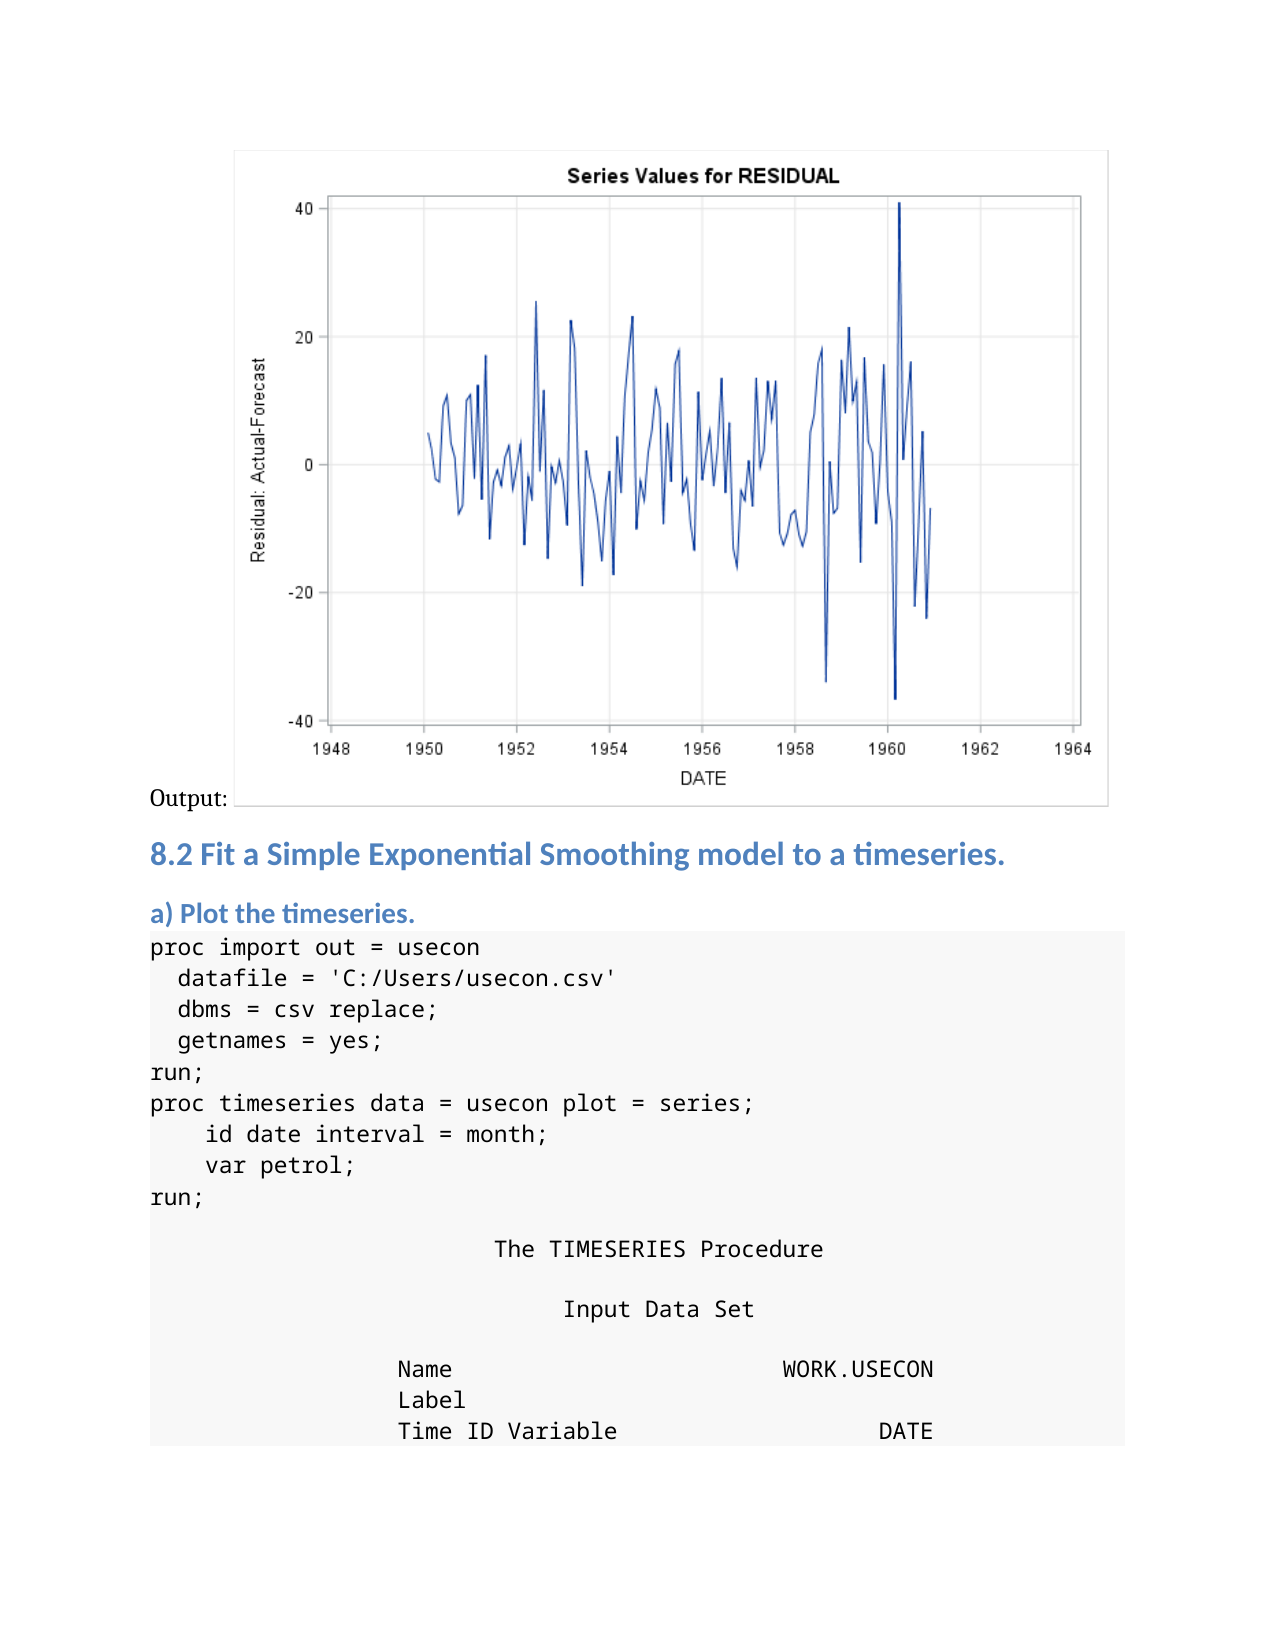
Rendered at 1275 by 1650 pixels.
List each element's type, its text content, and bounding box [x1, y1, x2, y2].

text The TIMESERIES Procedure Input Data Set Name WORK.USECON Label Time ID Variable DATE Time Interval MONTH Length of Seasonal Cycle 12 [150, 1233, 1125, 1446]
picture [233, 150, 1109, 807]
subtitle 8.2 Fit a Simple Exponential Smoothing model to a timeseries. [150, 833, 1125, 874]
subtitle a) Plot the timeseries. [150, 895, 1125, 931]
text proc import out = usecon datafile = 'C:/Users/usecon.csv' dbms = csv replace; getnames = yes; run; proc timeseries data = usecon plot = series; id date interval = month; var petrol; run; [150, 931, 1125, 1212]
